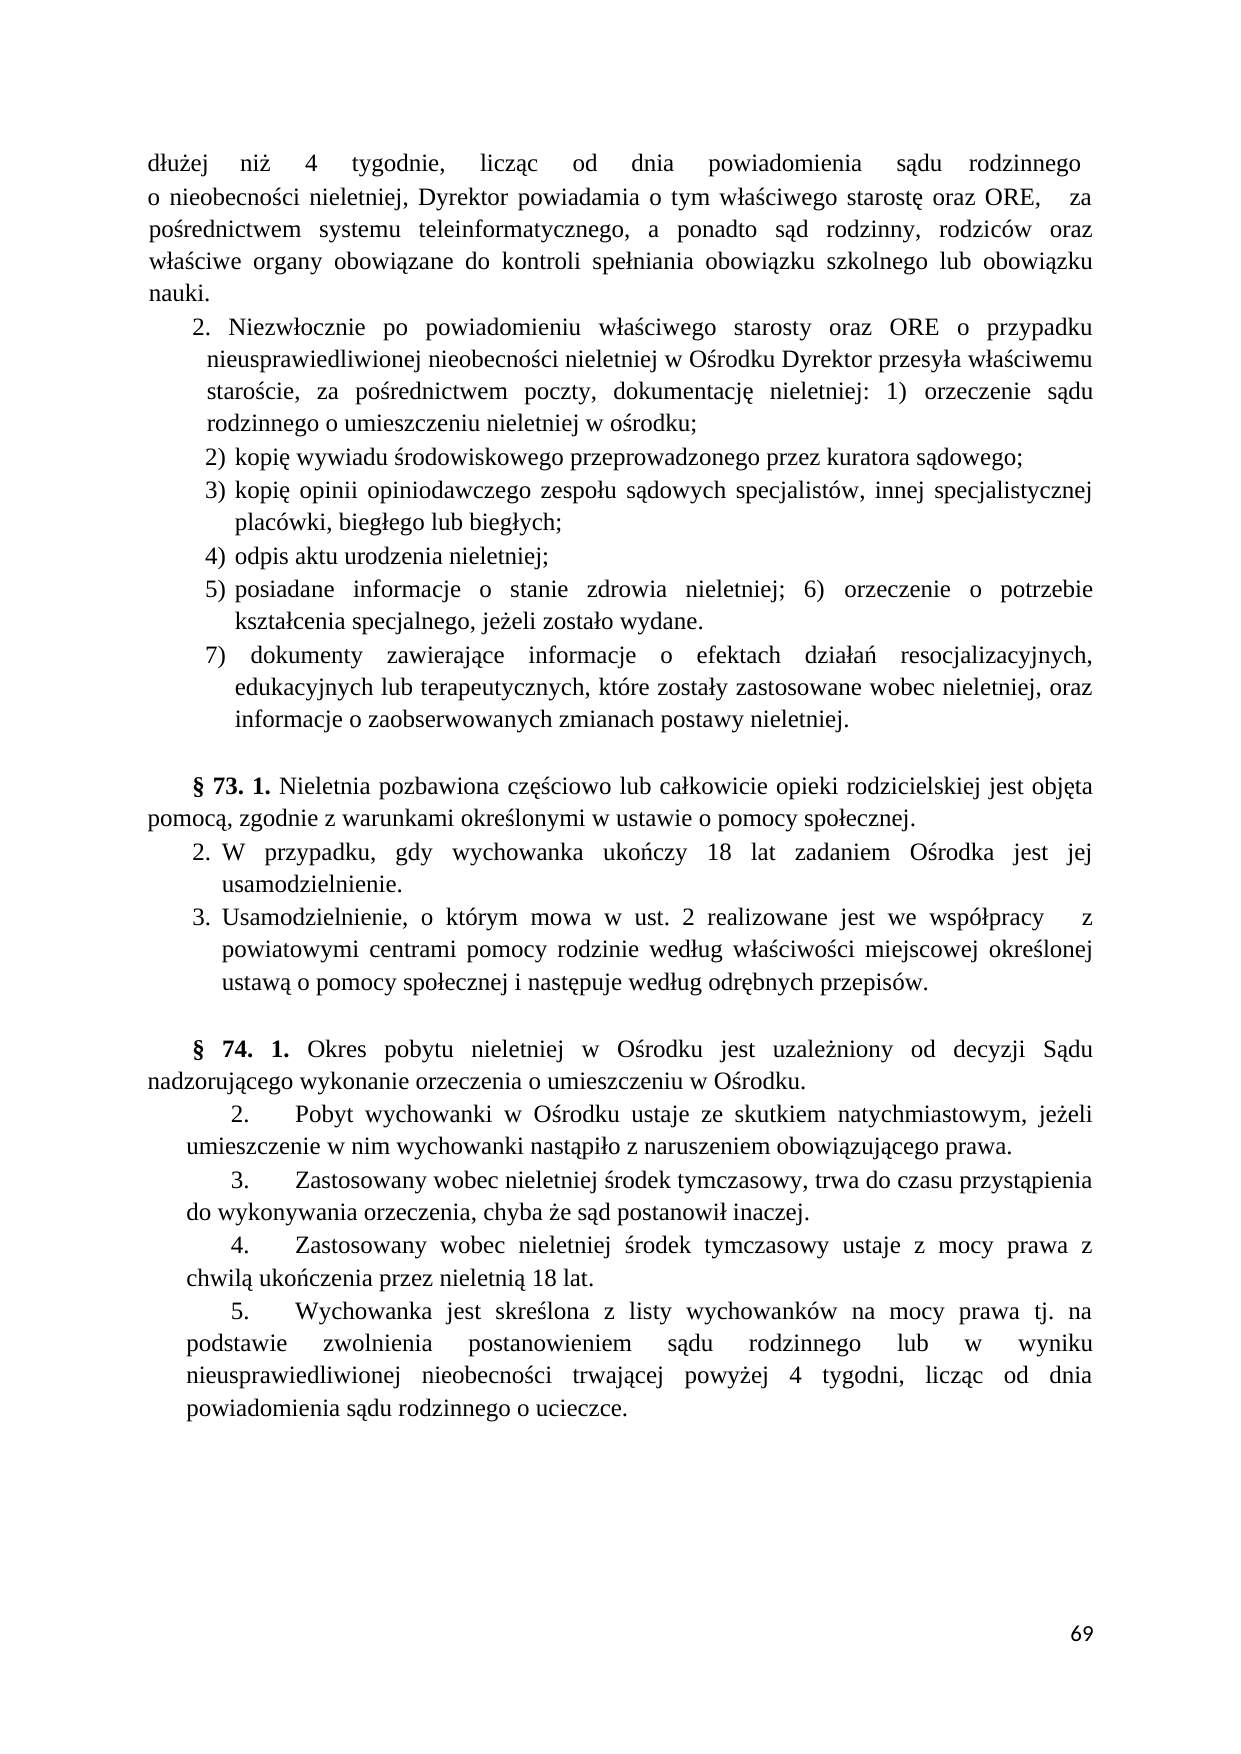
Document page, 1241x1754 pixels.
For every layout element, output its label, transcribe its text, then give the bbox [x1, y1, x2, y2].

list Zastosowany wobec nieletniej środek tymczasowy ustaje z mocy prawa z chwilą ukończenia przez nieletnią 18 lat. [186, 1231, 1093, 1291]
list posiadane informacje o stanie zdrowia nieletniej; 6) orzeczenie o potrzebie kształcenia specjalnego, jeżeli zostało wydane. [205, 574, 1093, 635]
text § 74. 1. Okres pobytu nieletniej w Ośrodku jest uzależniony od decyzji Sądu nadzorującego wykonanie orzeczenia o umieszczeniu w Ośrodku. [147, 1034, 1093, 1094]
list Pobyt wychowanki w Ośrodku ustaje ze skutkiem natychmiastowym, jeżeli umieszczenie w nim wychowanki nastąpiło z naruszeniem obowiązującego prawa. [186, 1099, 1093, 1160]
text dłużej niż 4 tygodnie, licząc od dnia powiadomienia sądu rodzinnego [147, 148, 1094, 177]
list Usamodzielnienie, o którym mowa w ust. 2 realizowane jest we współpracy z powiatowymi centrami pomocy rodzinie według właściwości miejscowej określonej ustawą o pomocy społecznej i następuje według odrębnych przepisów. [192, 902, 1093, 996]
list Zastosowany wobec nieletniej środek tymczasowy, trwa do czasu przystąpienia do wykonywania orzeczenia, chyba że sąd postanowił inaczej. [186, 1165, 1093, 1226]
text 2. Niezwłocznie po powiadomieniu właściwego starosty oraz ORE o przypadku nieusprawiedliwionej nieobecności nieletniej w Ośrodku Dyrektor przesyła właściwemu staroście, za pośrednictwem poczty, dokumentację nieletniej: 1) orzeczenie sądu rodzinnego o umieszczeniu nieletniej w ośrodku; [192, 312, 1093, 437]
text 7) dokumenty zawierające informacje o efektach działań resocjalizacyjnych, edukacyjnych lub terapeutycznych, które zostały zastosowane wobec nieletniej, oraz informacje o zaobserwowanych zmianach postawy nieletniej. [205, 640, 1093, 733]
text o nieobecności nieletniej, Dyrektor powiadamia o tym właściwego starostę oraz ORE, za pośrednictwem systemu teleinformatycznego, a ponadto sąd rodzinny, rodziców oraz właściwe organy obowiązane do kontroli spełniania obowiązku szkolnego lub obowiązku nauki. [147, 182, 1093, 307]
list odpis aktu urodzenia nieletniej; [205, 541, 1093, 569]
list Wychowanka jest skreślona z listy wychowanków na mocy prawa tj. na podstawie zwolnienia postanowieniem sądu rodzinnego lub w wyniku nieusprawiedliwionej nieobecności trwającej powyżej 4 tygodni, licząc od dnia powiadomienia sądu rodzinnego o ucieczce. [186, 1296, 1093, 1421]
list kopię wywiadu środowiskowego przeprowadzonego przez kuratora sądowego; [205, 442, 1093, 471]
text § 73. 1. Nieletnia pozbawiona częściowo lub całkowicie opieki rodzicielskiej jest objęta pomocą, zgodnie z warunkami określonymi w ustawie o pomocy społecznej. [147, 771, 1093, 832]
list W przypadku, gdy wychowanka ukończy 18 lat zadaniem Ośrodka jest jej usamodzielnienie. [192, 837, 1093, 898]
list kopię opinii opiniodawczego zespołu sądowych specjalistów, innej specjalistycznej placówki, biegłego lub biegłych; [205, 475, 1093, 536]
